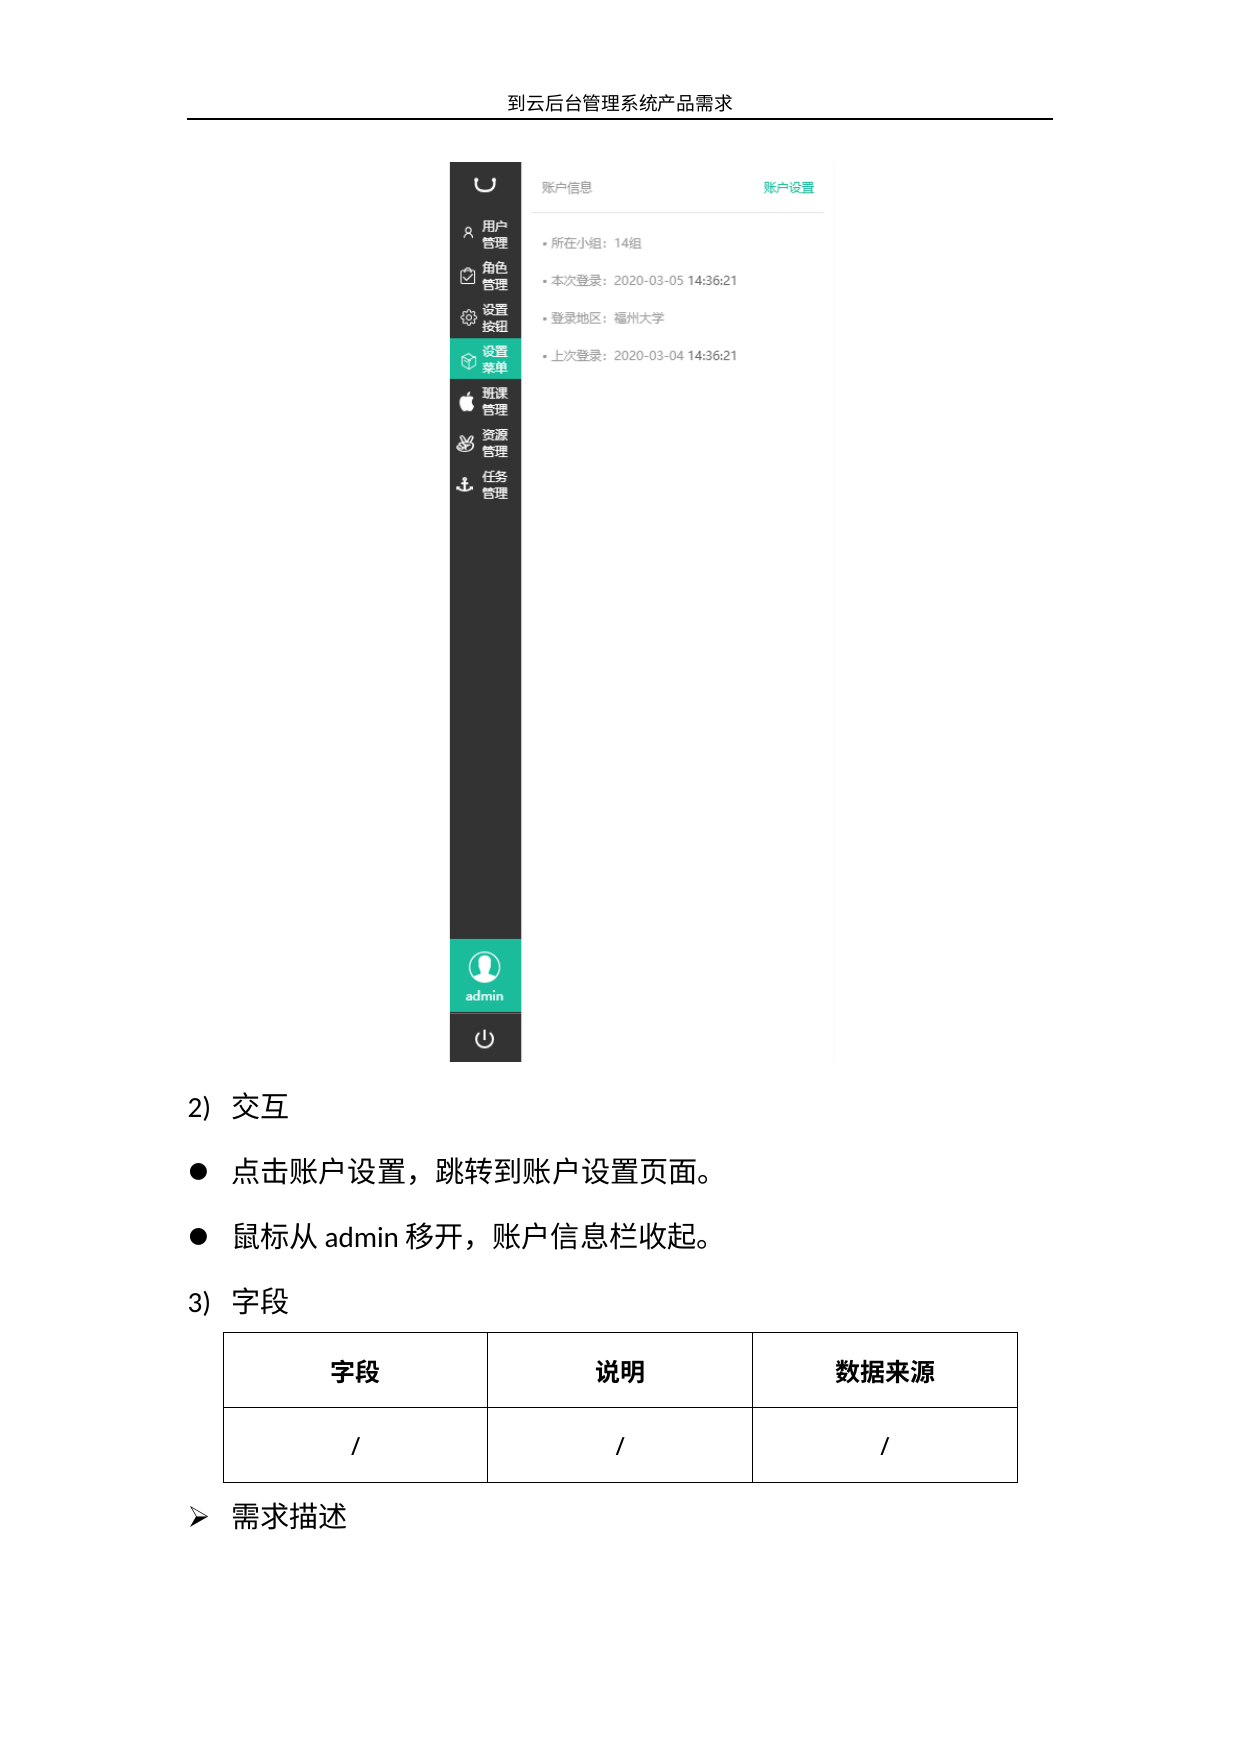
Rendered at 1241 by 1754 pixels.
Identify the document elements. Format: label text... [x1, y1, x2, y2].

table_cell / [224, 1408, 487, 1482]
list 字段 [187, 1267, 1053, 1332]
list 点击账户设置，跳转到账户设置页面。 [187, 1137, 1053, 1202]
table_cell / [488, 1408, 752, 1482]
list 需求描述 [187, 1483, 1053, 1548]
table_header 说明 [488, 1333, 752, 1407]
table_header 字段 [224, 1333, 487, 1407]
list 鼠标从admin移开，账户信息栏收起。 [187, 1202, 1053, 1267]
picture [449, 162, 835, 1062]
list 交互 [187, 1072, 1053, 1137]
table_header 数据来源 [753, 1333, 1017, 1407]
table_cell / [753, 1408, 1017, 1482]
